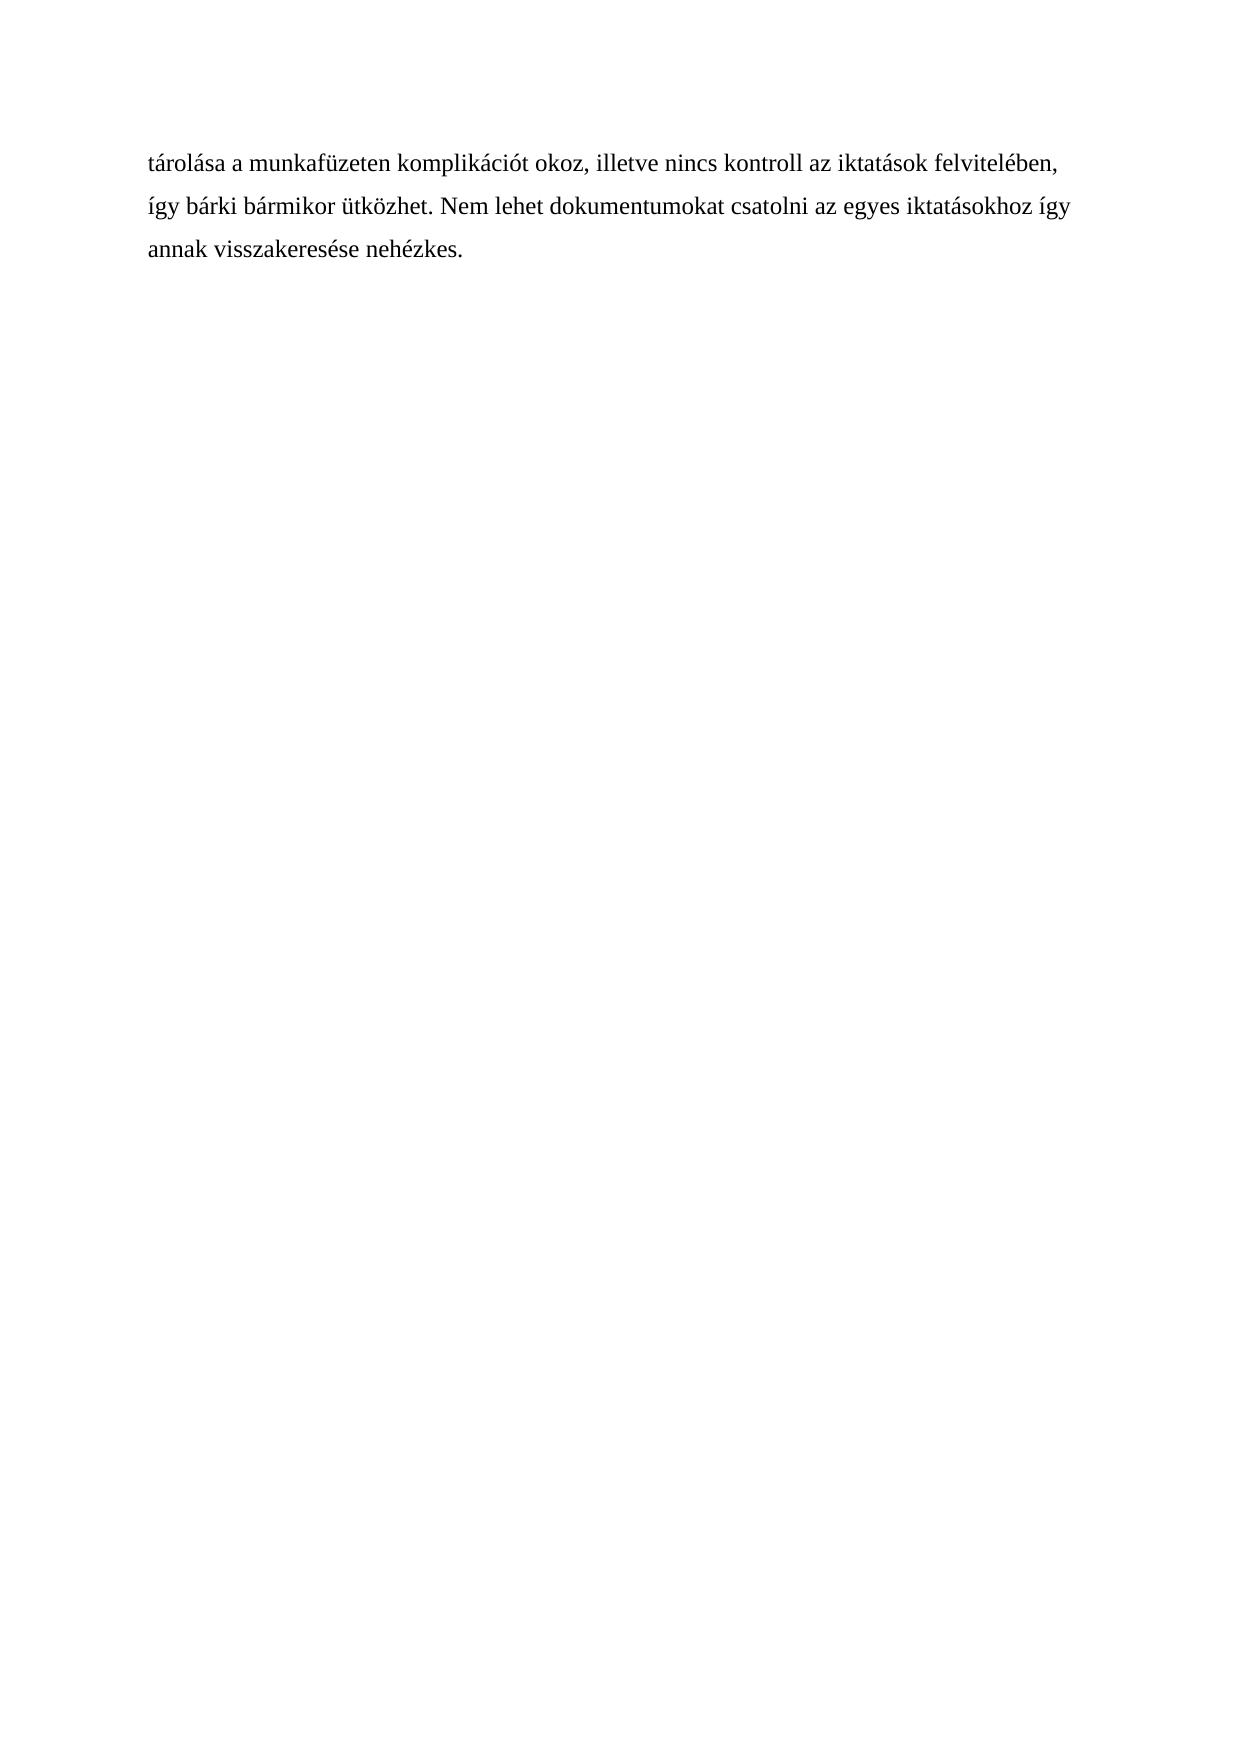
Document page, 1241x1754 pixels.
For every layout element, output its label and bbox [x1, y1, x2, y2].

text [148, 148, 1093, 263]
